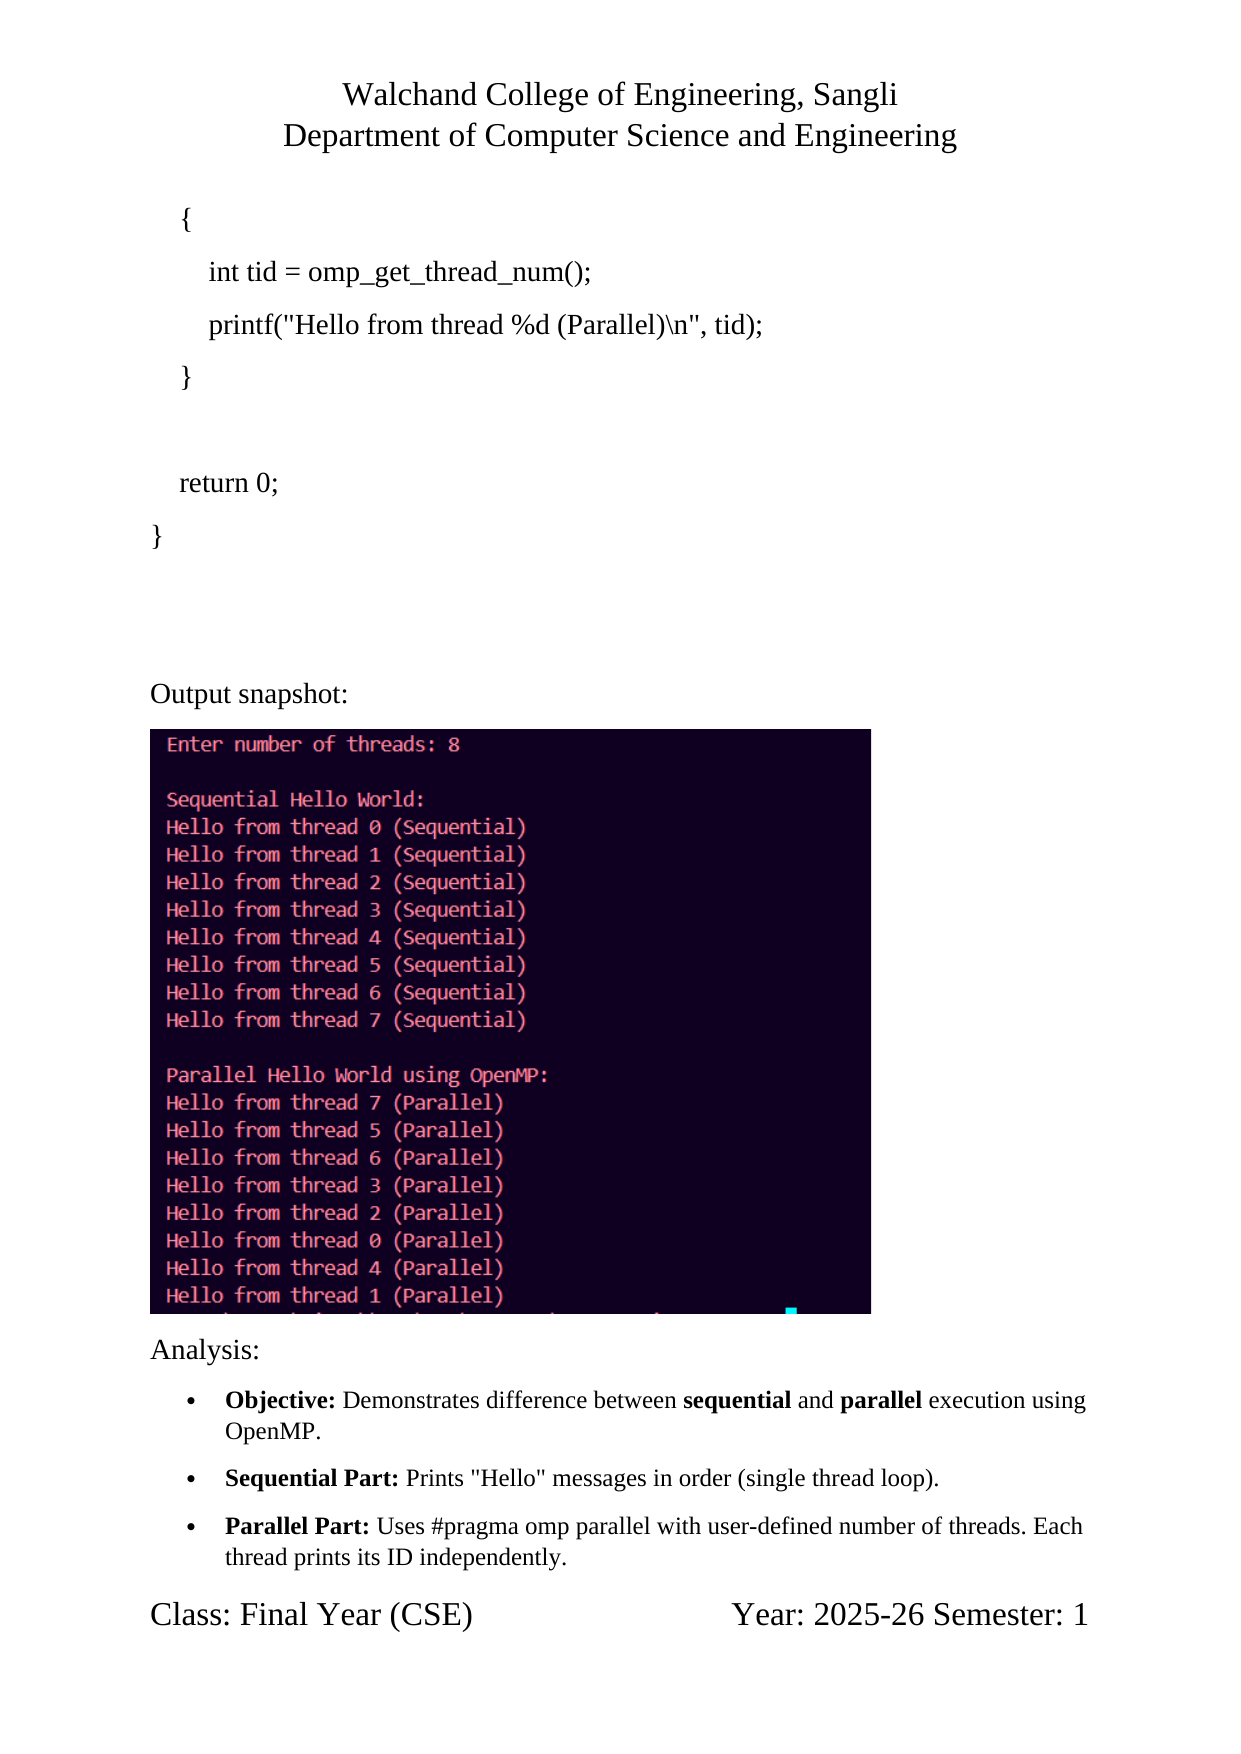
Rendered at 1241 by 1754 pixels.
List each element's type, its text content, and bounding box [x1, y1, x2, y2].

list Objective: Demonstrates difference between sequential and parallel execution using OpenMP. [187, 1385, 1090, 1444]
text Output snapshot: [150, 676, 1090, 710]
text return 0; [150, 465, 1090, 499]
text printf("Hello from thread %d (Parallel)\n", tid); [150, 307, 1090, 340]
text { [150, 201, 1090, 235]
picture [150, 729, 872, 1314]
list Sequential Part: Prints "Hello" messages in order (single thread loop). [187, 1463, 1090, 1492]
text } [150, 359, 1090, 393]
text Analysis: [150, 1332, 1090, 1366]
text } [150, 518, 1090, 552]
list Parallel Part: Uses #pragma omp parallel with user-defined number of threads. Each thread prints its ID independently. [187, 1511, 1090, 1571]
text int tid = omp_get_thread_num(); [150, 254, 1090, 287]
